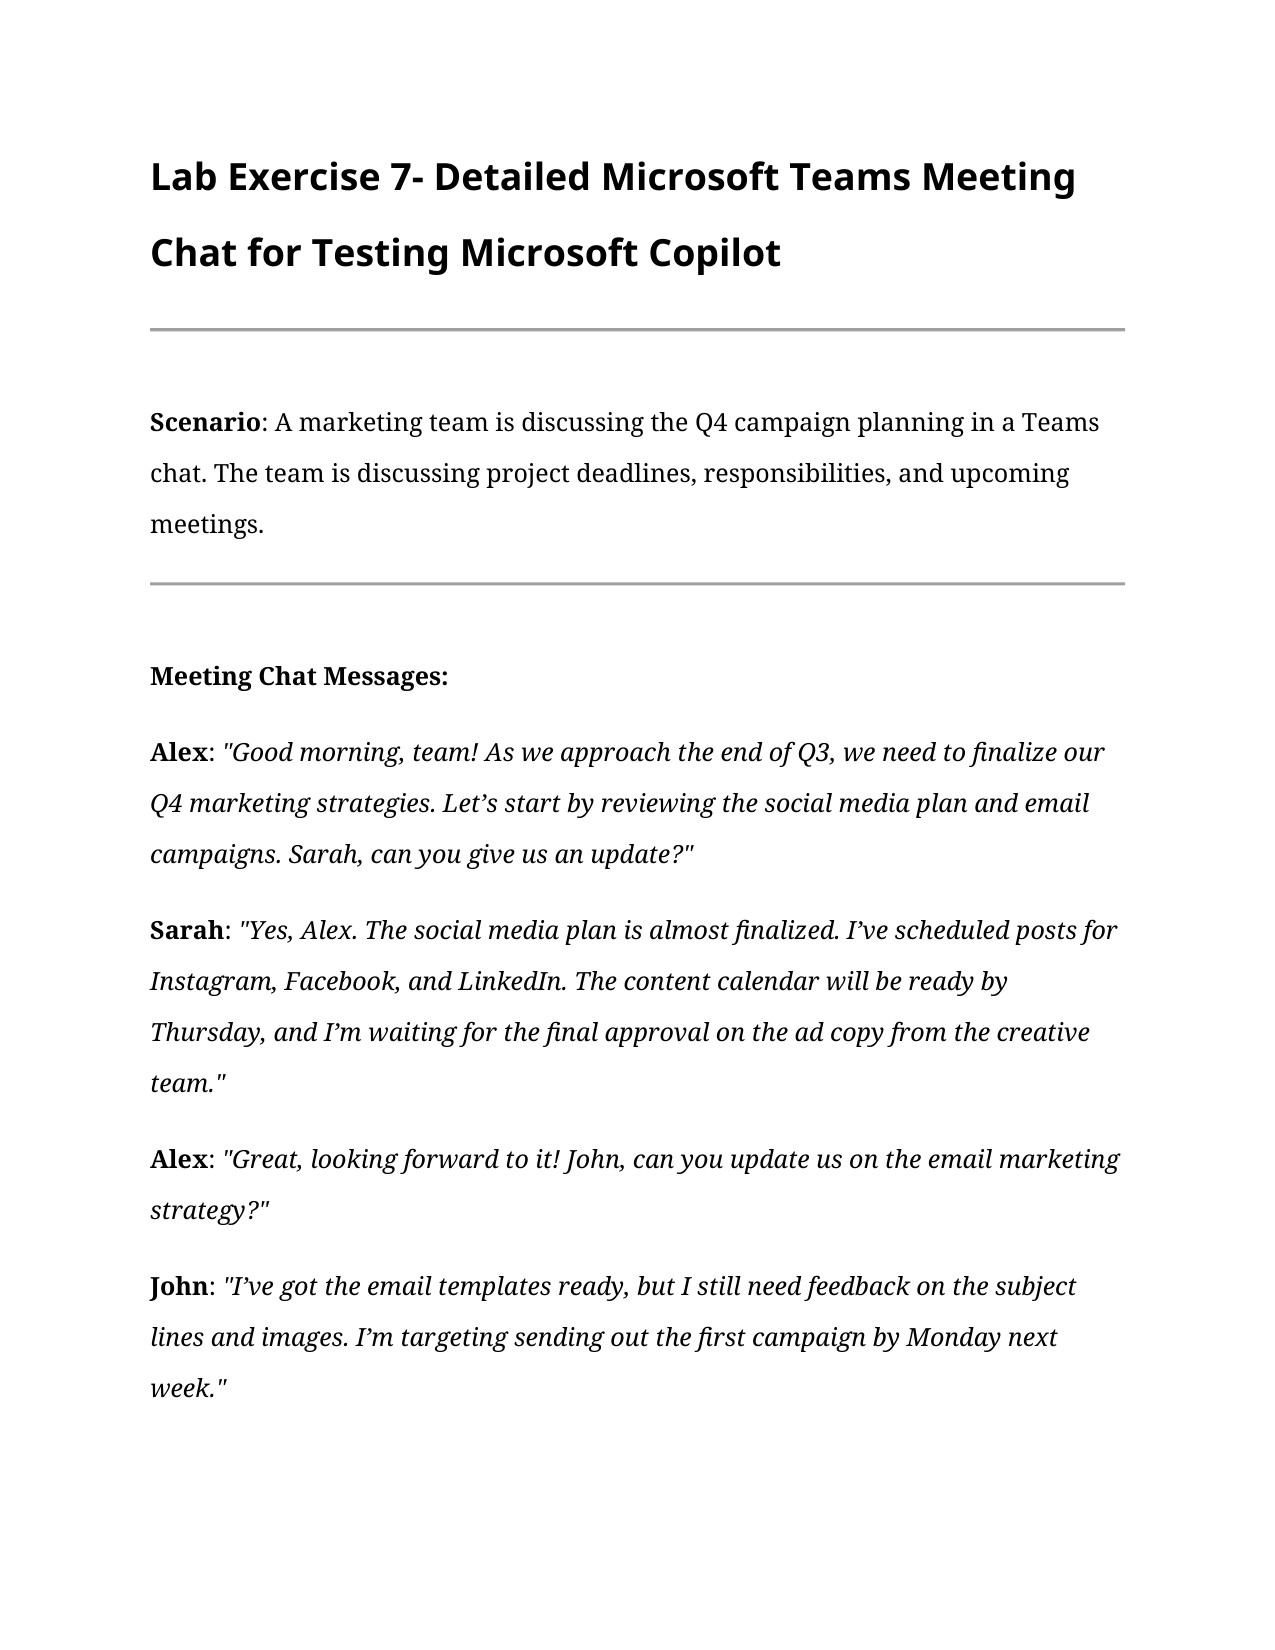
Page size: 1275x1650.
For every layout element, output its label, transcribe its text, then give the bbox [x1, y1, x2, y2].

text Alex: "Good morning, team! As we approach the end of Q3, we need to finalize our Q4 marketing strategies. Let’s start by reviewing the social media plan and email campaigns. Sarah, can you give us an update?" [150, 734, 1125, 871]
text Alex: "Great, looking forward to it! John, can you update us on the email marketing strategy?" [150, 1142, 1125, 1227]
text Sarah: "Yes, Alex. The social media plan is almost finalized. I’ve scheduled posts for Instagram, Facebook, and LinkedIn. The content calendar will be ready by Thursday, and I’m waiting for the final approval on the ad copy from the creative team." [150, 912, 1125, 1100]
text John: "I’ve got the email templates ready, but I still need feedback on the subject lines and images. I’m targeting sending out the first campaign by Monday next week." [150, 1269, 1125, 1405]
text Lab Exercise 7- Detailed Microsoft Teams Meeting Chat for Testing Microsoft Copilot [150, 150, 1125, 278]
text Meeting Chat Messages: [150, 658, 1125, 692]
text Scenario: A marketing team is discussing the Q4 campaign planning in a Teams chat. The team is discussing project deadlines, responsibilities, and upcoming meetings. [150, 404, 1125, 540]
